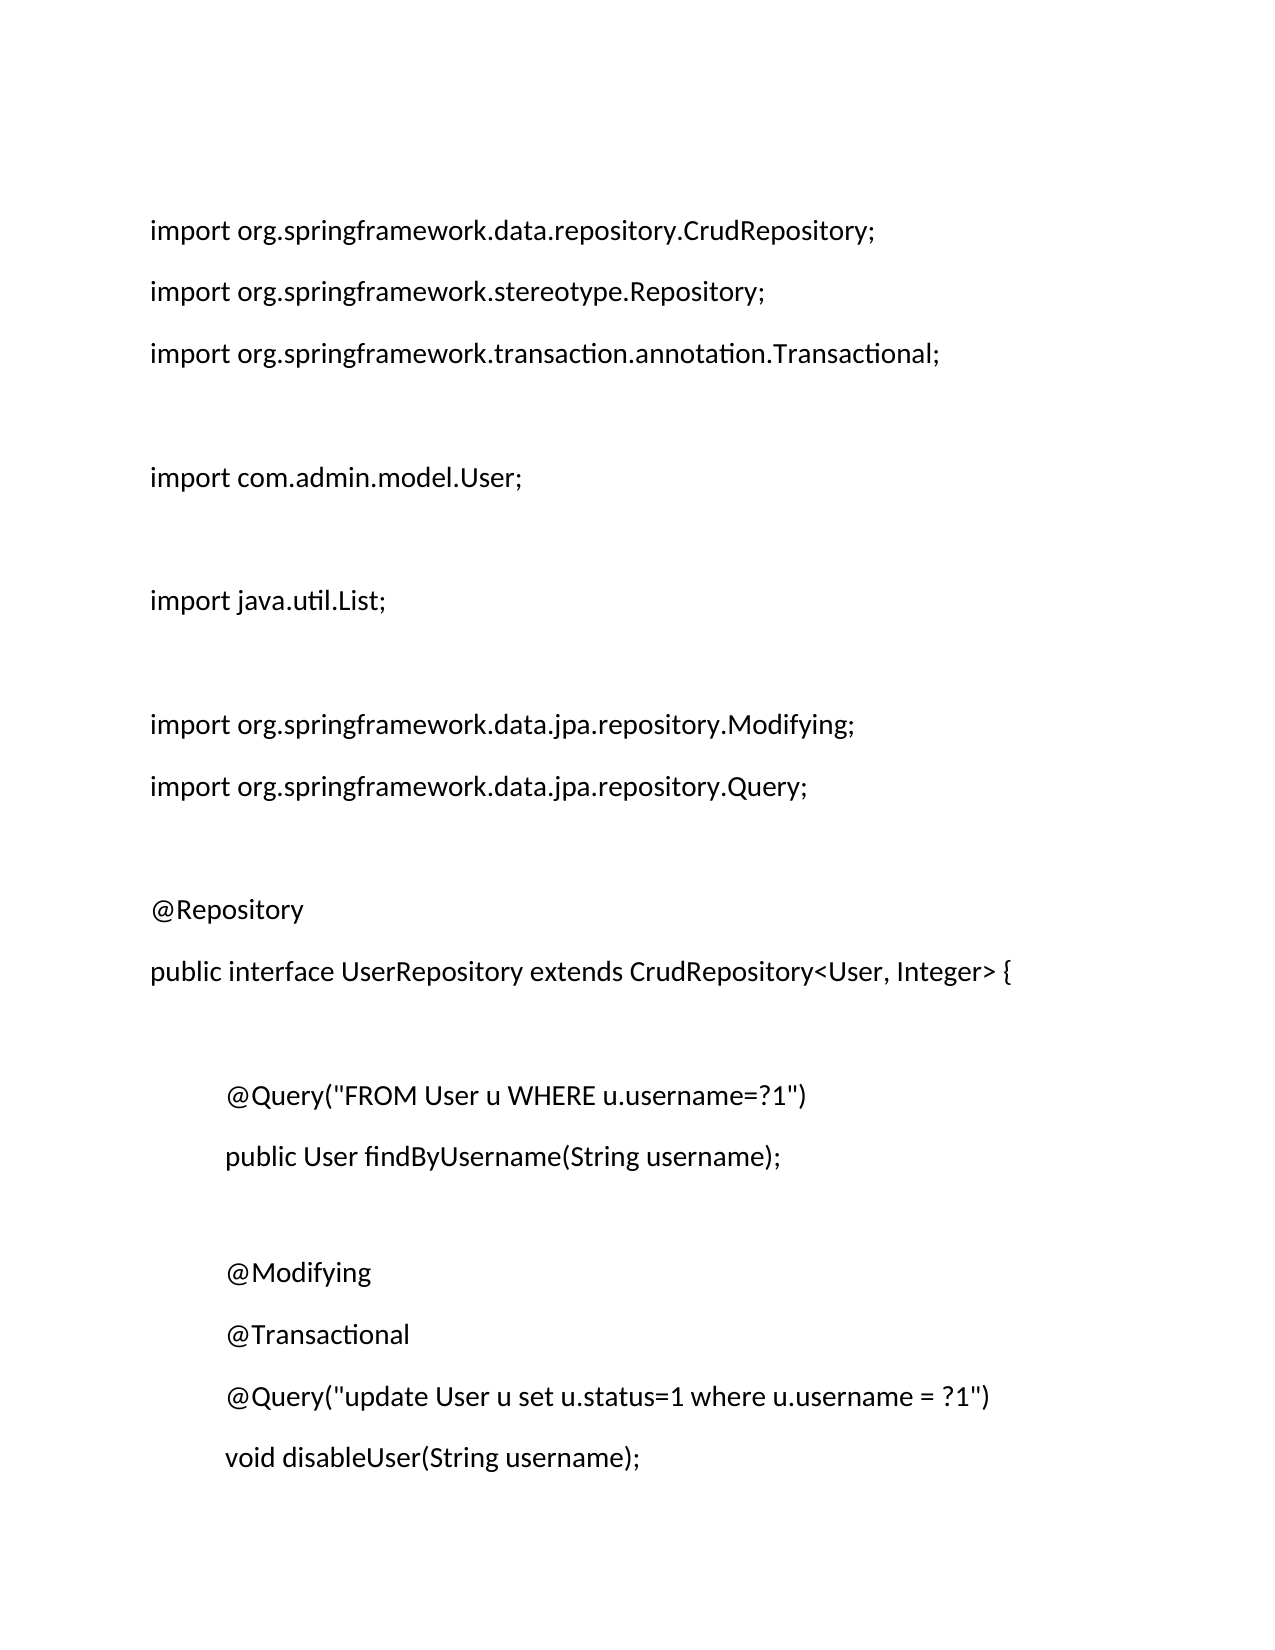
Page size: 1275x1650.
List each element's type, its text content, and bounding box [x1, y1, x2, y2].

text @Modifying [150, 1254, 1125, 1290]
text import java.util.List; [150, 582, 1125, 618]
text void disableUser(String username); [150, 1439, 1125, 1475]
text import com.admin.model.User; [150, 459, 1125, 494]
text import org.springframework.transaction.annotation.Transactional; [150, 335, 1125, 371]
text import org.springframework.data.jpa.repository.Query; [150, 768, 1125, 803]
text import org.springframework.data.repository.CrudRepository; [150, 212, 1125, 247]
text public interface UserRepository extends CrudRepository<User, Integer> { [150, 953, 1125, 989]
text @Query("update User u set u.status=1 where u.username = ?1") [150, 1378, 1125, 1413]
text @Repository [150, 891, 1125, 927]
text import org.springframework.data.jpa.repository.Modifying; [150, 706, 1125, 742]
text import org.springframework.stereotype.Repository; [150, 273, 1125, 309]
text public User findByUsername(String username); [150, 1138, 1125, 1174]
text @Query("FROM User u WHERE u.username=?1") [150, 1077, 1125, 1112]
text @Transactional [150, 1316, 1125, 1352]
